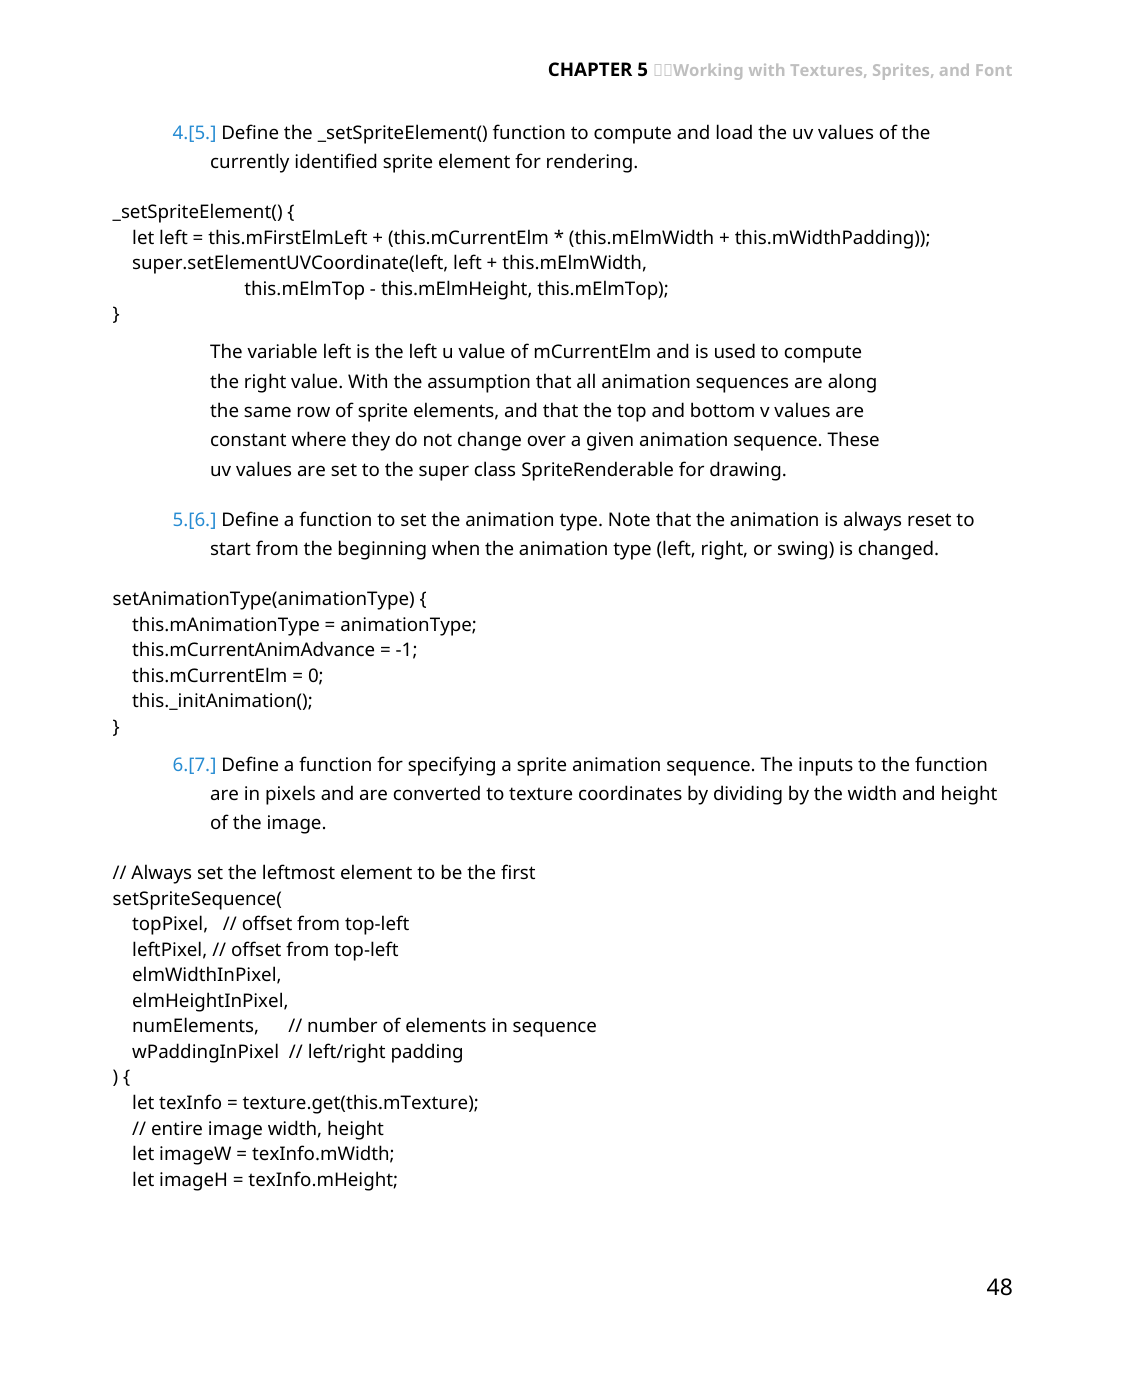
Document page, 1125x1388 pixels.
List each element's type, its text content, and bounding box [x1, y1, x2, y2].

list The variable left is the left u value of mCurrentElm and is used to compute the right value. With the assumption that all animation sequences are along the same row of sprite elements, and that the top and bottom v values are constant where they do not change over a given animation sequence. These uv values are set to the super class SpriteRenderable for drawing. [210, 339, 892, 481]
list Define a function for specifying a sprite animation sequence. The inputs to the function are in pixels and are converted to texture coordinates by dividing by the width and height of the image. [172, 751, 1012, 835]
text this._initAnimation(); [112, 687, 1012, 713]
text wPaddingInPixel // left/right padding [112, 1038, 1012, 1064]
text topPixel, // offset from top-left [112, 911, 1012, 936]
text let imageH = texInfo.mHeight; [112, 1166, 1012, 1191]
list Define the _setSpriteElement() function to compute and load the uv values of the currently identified sprite element for rendering. [172, 119, 1012, 174]
text let imageW = texInfo.mWidth; [112, 1140, 1012, 1166]
text this.mCurrentElm = 0; [112, 662, 1012, 687]
text elmWidthInPixel, [112, 962, 1012, 987]
text // entire image width, height [112, 1115, 1012, 1140]
text setAnimationType(animationType) { [112, 585, 1012, 611]
text } [112, 301, 1012, 326]
text this.mAnimationType = animationType; [112, 611, 1012, 636]
text this.mCurrentAnimAdvance = -1; [112, 636, 1012, 662]
text // Always set the leftmost element to be the first [112, 859, 1012, 885]
text setSpriteSequence( [112, 885, 1012, 911]
text let left = this.mFirstElmLeft + (this.mCurrentElm * (this.mElmWidth + this.mWidthPadding)); [112, 224, 1012, 250]
text ) { [112, 1064, 1012, 1089]
text _setSpriteElement() { [112, 199, 1012, 224]
text elmHeightInPixel, [112, 987, 1012, 1013]
text this.mElmTop - this.mElmHeight, this.mElmTop); [112, 275, 1012, 301]
text numElements, // number of elements in sequence [112, 1013, 1012, 1038]
text let texInfo = texture.get(this.mTexture); [112, 1089, 1012, 1115]
text } [112, 713, 1012, 738]
list Define a function to set the animation type. Note that the animation is always reset to start from the beginning when the animation type (left, right, or swing) is changed. [172, 506, 1012, 561]
text leftPixel, // offset from top-left [112, 936, 1012, 962]
text super.setElementUVCoordinate(left, left + this.mElmWidth, [112, 250, 1012, 275]
